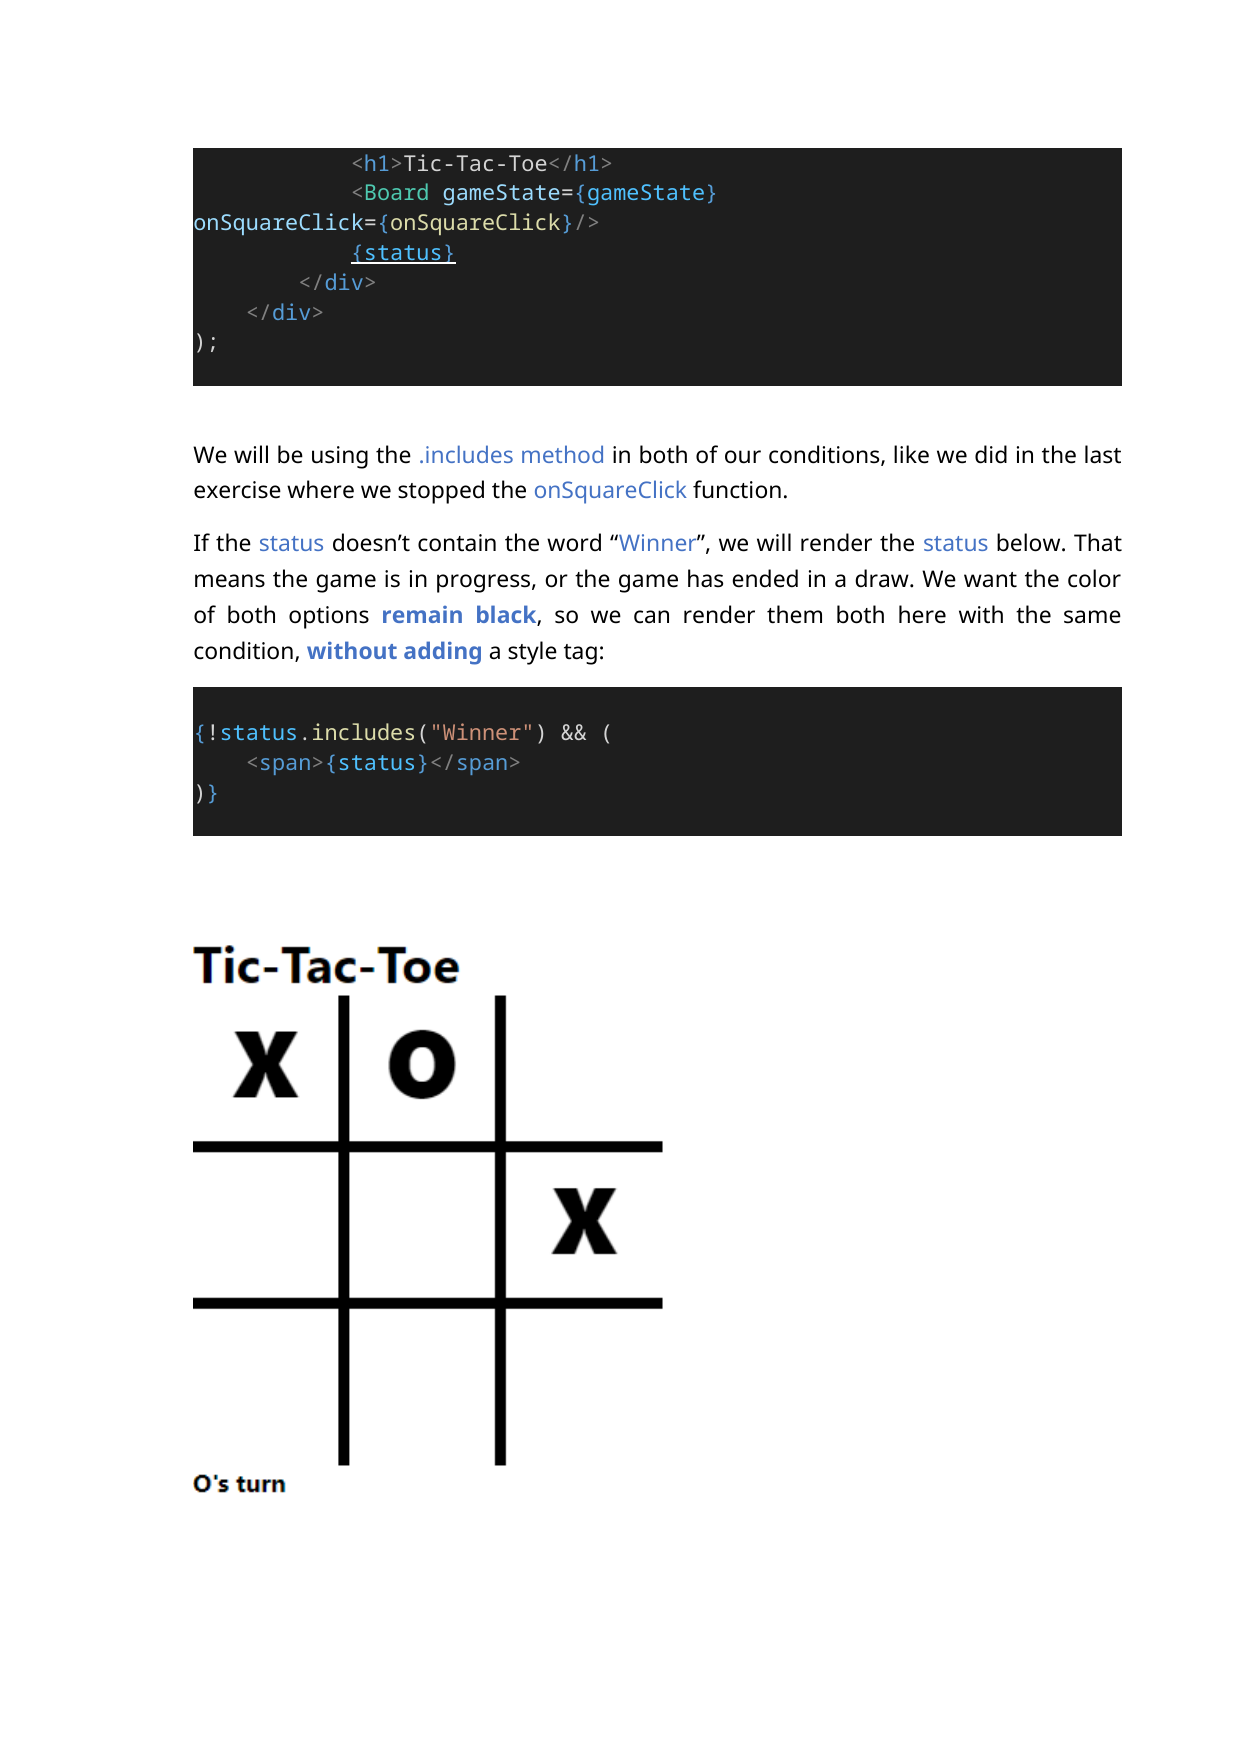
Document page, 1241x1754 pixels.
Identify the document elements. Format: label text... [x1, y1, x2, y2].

text </div> [193, 297, 1122, 326]
text <span>{status}</span> [193, 747, 1122, 777]
text <h1>Tic-Tac-Toe</h1> [193, 148, 1122, 177]
text </div> [193, 267, 1122, 297]
picture [193, 941, 690, 1519]
text If the status doesn’t contain the word “Winner”, we will render the status below. That means the game is in progress, or the game has ended in a draw. We want the color of both options remain black, so we can render them both here with the same condition, without adding a style tag: [193, 527, 1122, 666]
text {!status.includes("Winner") && ( [193, 717, 1122, 747]
text <Board gameState={gameState} onSquareClick={onSquareClick}/> [193, 177, 1122, 237]
text ); [193, 326, 1122, 356]
text We will be using the .includes method in both of our conditions, like we did in the last exercise where we stopped the onSquareClick function. [193, 438, 1122, 506]
text {status} [193, 237, 1122, 267]
text )} [193, 777, 1122, 807]
